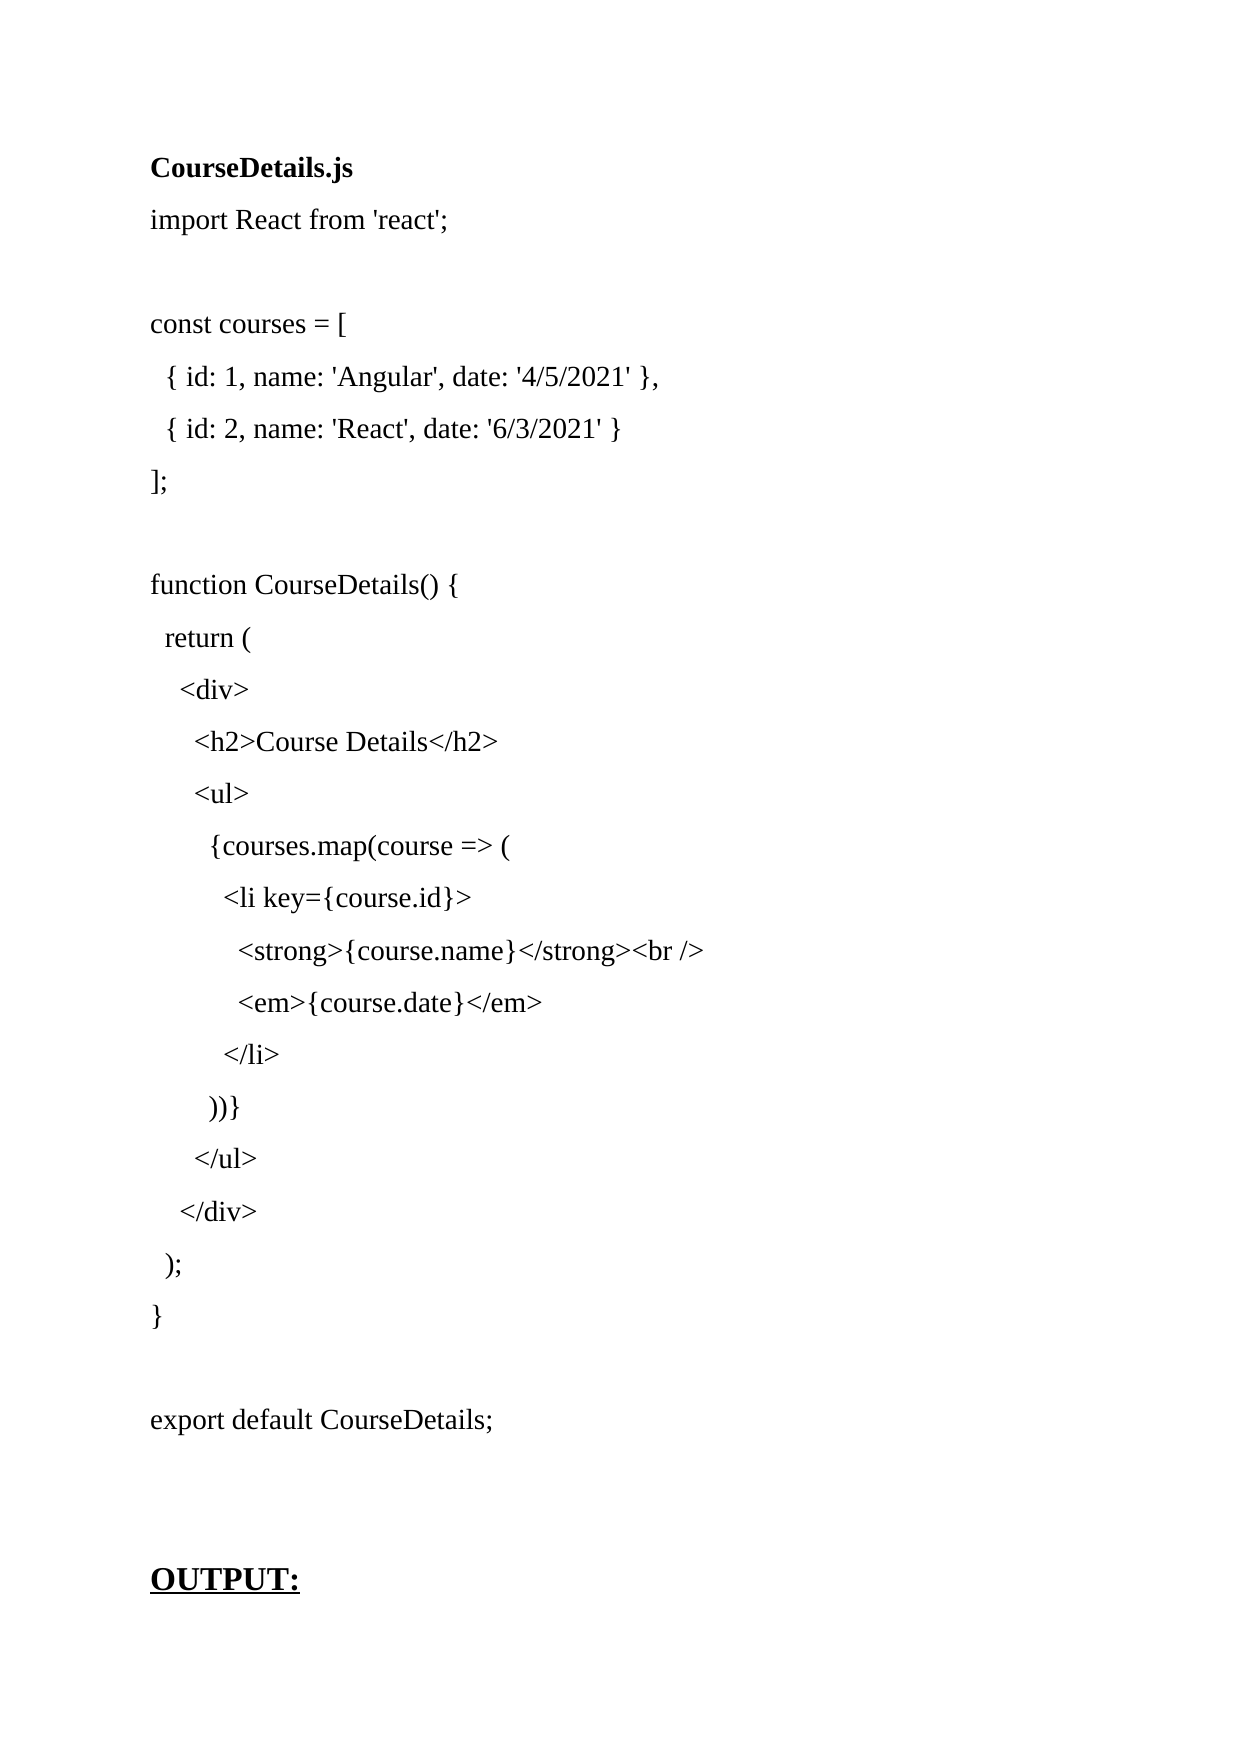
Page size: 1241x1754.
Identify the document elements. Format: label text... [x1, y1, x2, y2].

text ); [150, 1246, 1090, 1279]
text { id: 2, name: 'React', date: '6/3/2021' } [150, 411, 1090, 444]
text <li key={course.id}> [150, 881, 1090, 914]
text CourseDetails.js [150, 150, 1090, 183]
text </ul> [150, 1142, 1090, 1175]
text {courses.map(course => ( [150, 828, 1090, 862]
text ))} [150, 1089, 1090, 1123]
text const courses = [ [150, 307, 1090, 340]
text OUTPUT: [150, 1559, 1090, 1597]
text return ( [150, 620, 1090, 653]
text import React from 'react'; [150, 202, 1090, 236]
text </div> [150, 1194, 1090, 1227]
text <strong>{course.name}</strong><br /> [150, 933, 1090, 966]
text <div> [150, 672, 1090, 705]
text </li> [150, 1037, 1090, 1071]
text export default CourseDetails; [150, 1402, 1090, 1436]
text ]; [150, 463, 1090, 497]
text <h2>Course Details</h2> [150, 724, 1090, 758]
text { id: 1, name: 'Angular', date: '4/5/2021' }, [150, 359, 1090, 392]
text <em>{course.date}</em> [150, 985, 1090, 1018]
text function CourseDetails() { [150, 567, 1090, 601]
text <ul> [150, 776, 1090, 810]
text } [150, 1298, 1090, 1332]
